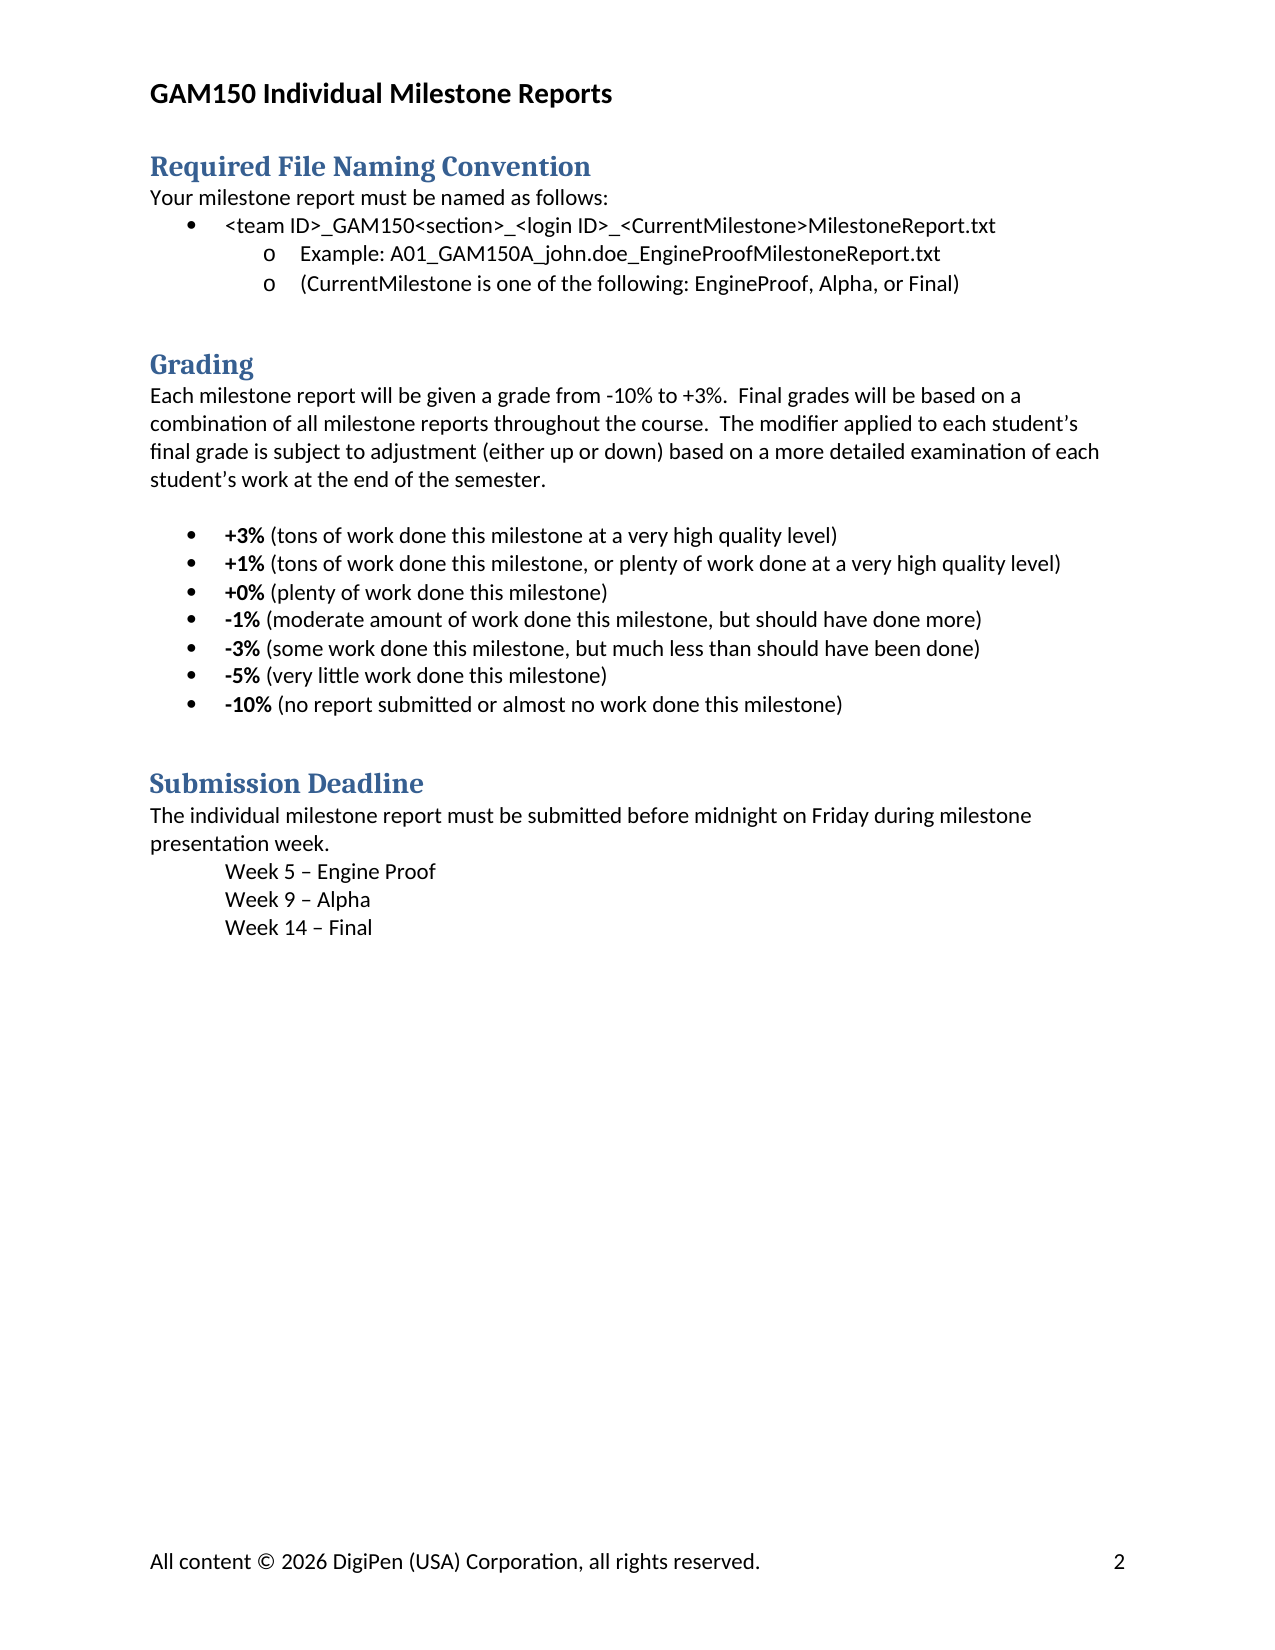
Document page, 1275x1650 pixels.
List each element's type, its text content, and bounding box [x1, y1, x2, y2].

subtitle Submission Deadline [150, 768, 1125, 801]
list -5% (very little work done this milestone) [187, 662, 1125, 690]
list -3% (some work done this milestone, but much less than should have been done) [187, 634, 1125, 662]
list -10% (no report submitted or almost no work done this milestone) [187, 690, 1125, 718]
list <team ID>_GAM150<section>_<login ID>_<CurrentMilestone>MilestoneReport.txt [187, 212, 1125, 239]
list +1% (tons of work done this milestone, or plenty of work done at a very high quality level) [187, 549, 1125, 578]
list (CurrentMilestone is one of the following: EngineProof, Alpha, or Final) [262, 269, 1125, 298]
text The individual milestone report must be submitted before midnight on Friday during milestone presentation week. [150, 801, 1125, 857]
text Your milestone report must be named as follows: [150, 183, 1125, 212]
text Each milestone report will be given a grade from -10% to +3%. Final grades will be based on a combination of all milestone reports throughout the course. The modifier applied to each student’s final grade is subject to adjustment (either up or down) based on a more detailed examination of each student’s work at the end of the semester. [150, 381, 1125, 493]
list +0% (plenty of work done this milestone) [187, 578, 1125, 606]
list Example: A01_GAM150A_john.doe_EngineProofMilestoneReport.txt [262, 239, 1125, 269]
subtitle Required File Naming Convention [150, 150, 1125, 183]
text Week 14 – Final [150, 913, 1125, 941]
text Week 5 – Engine Proof [150, 857, 1125, 885]
list +3% (tons of work done this milestone at a very high quality level) [187, 522, 1125, 549]
list -1% (moderate amount of work done this milestone, but should have done more) [187, 606, 1125, 634]
subtitle Grading [150, 348, 1125, 381]
text Week 9 – Alpha [150, 885, 1125, 913]
